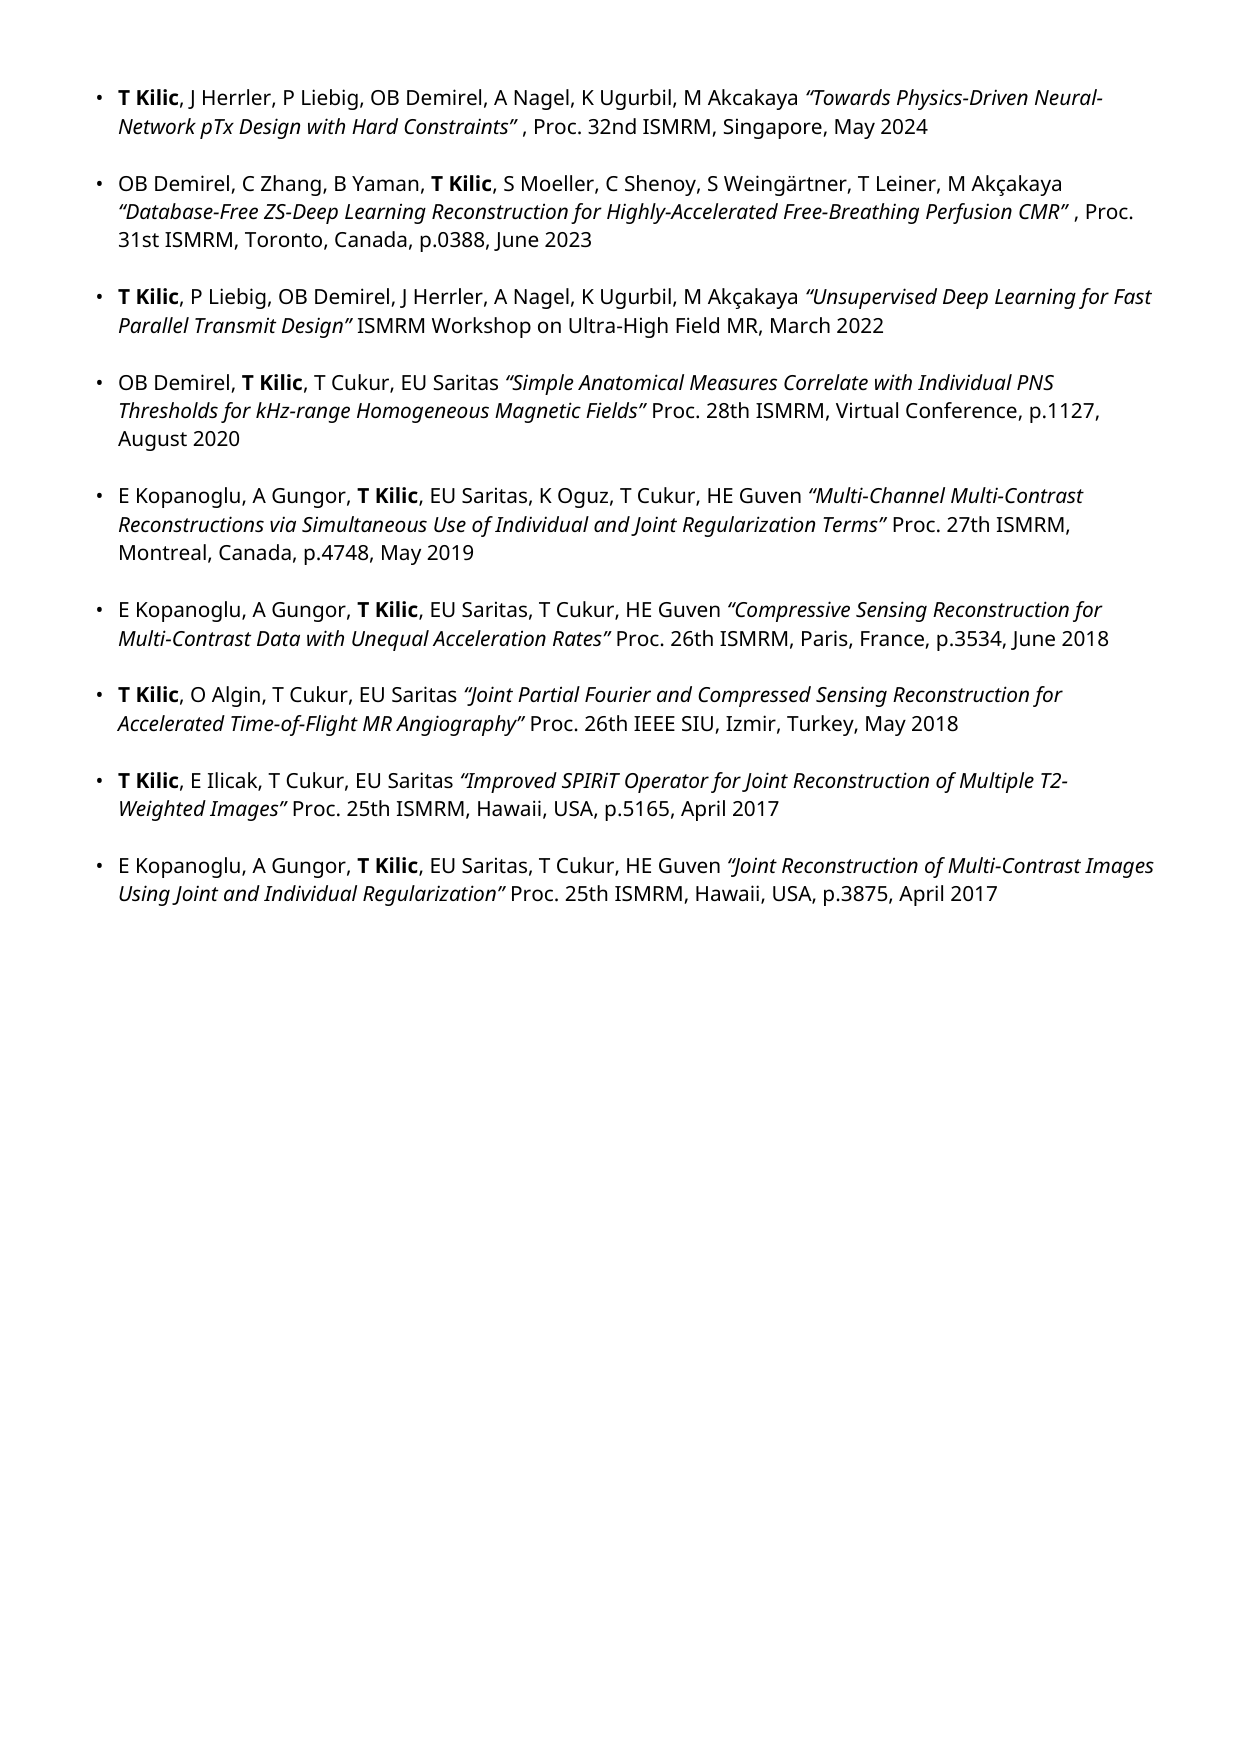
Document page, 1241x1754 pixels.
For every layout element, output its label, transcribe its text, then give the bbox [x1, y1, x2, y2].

list E Kopanoglu, A Gungor, T Kilic, EU Saritas, K Oguz, T Cukur, HE Guven “Multi-Channel Multi-Contrast Reconstructions via Simultaneous Use of Individual and Joint Regularization Terms” Proc. 27th ISMRM, Montreal, Canada, p.4748, May 2019 [95, 481, 1157, 567]
list T Kilic, O Algin, T Cukur, EU Saritas “Joint Partial Fourier and Compressed Sensing Reconstruction for Accelerated Time-of-Flight MR Angiography” Proc. 26th IEEE SIU, Izmir, Turkey, May 2018 [95, 681, 1157, 737]
list E Kopanoglu, A Gungor, T Kilic, EU Saritas, T Cukur, HE Guven “Joint Reconstruction of Multi-Contrast Images Using Joint and Individual Regularization” Proc. 25th ISMRM, Hawaii, USA, p.3875, April 2017 [95, 851, 1157, 908]
list T Kilic, P Liebig, OB Demirel, J Herrler, A Nagel, K Ugurbil, M Akçakaya “Unsupervised Deep Learning for Fast Parallel Transmit Design” ISMRM Workshop on Ultra-High Field MR, March 2022 [95, 282, 1157, 339]
list T Kilic, E Ilicak, T Cukur, EU Saritas “Improved SPIRiT Operator for Joint Reconstruction of Multiple T2-Weighted Images” Proc. 25th ISMRM, Hawaii, USA, p.5165, April 2017 [95, 766, 1157, 823]
list E Kopanoglu, A Gungor, T Kilic, EU Saritas, T Cukur, HE Guven “Compressive Sensing Reconstruction for Multi-Contrast Data with Unequal Acceleration Rates” Proc. 26th ISMRM, Paris, France, p.3534, June 2018 [95, 595, 1157, 652]
list OB Demirel, T Kilic, T Cukur, EU Saritas “Simple Anatomical Measures Correlate with Individual PNS Thresholds for kHz-range Homogeneous Magnetic Fields” Proc. 28th ISMRM, Virtual Conference, p.1127, August 2020 [95, 368, 1157, 453]
